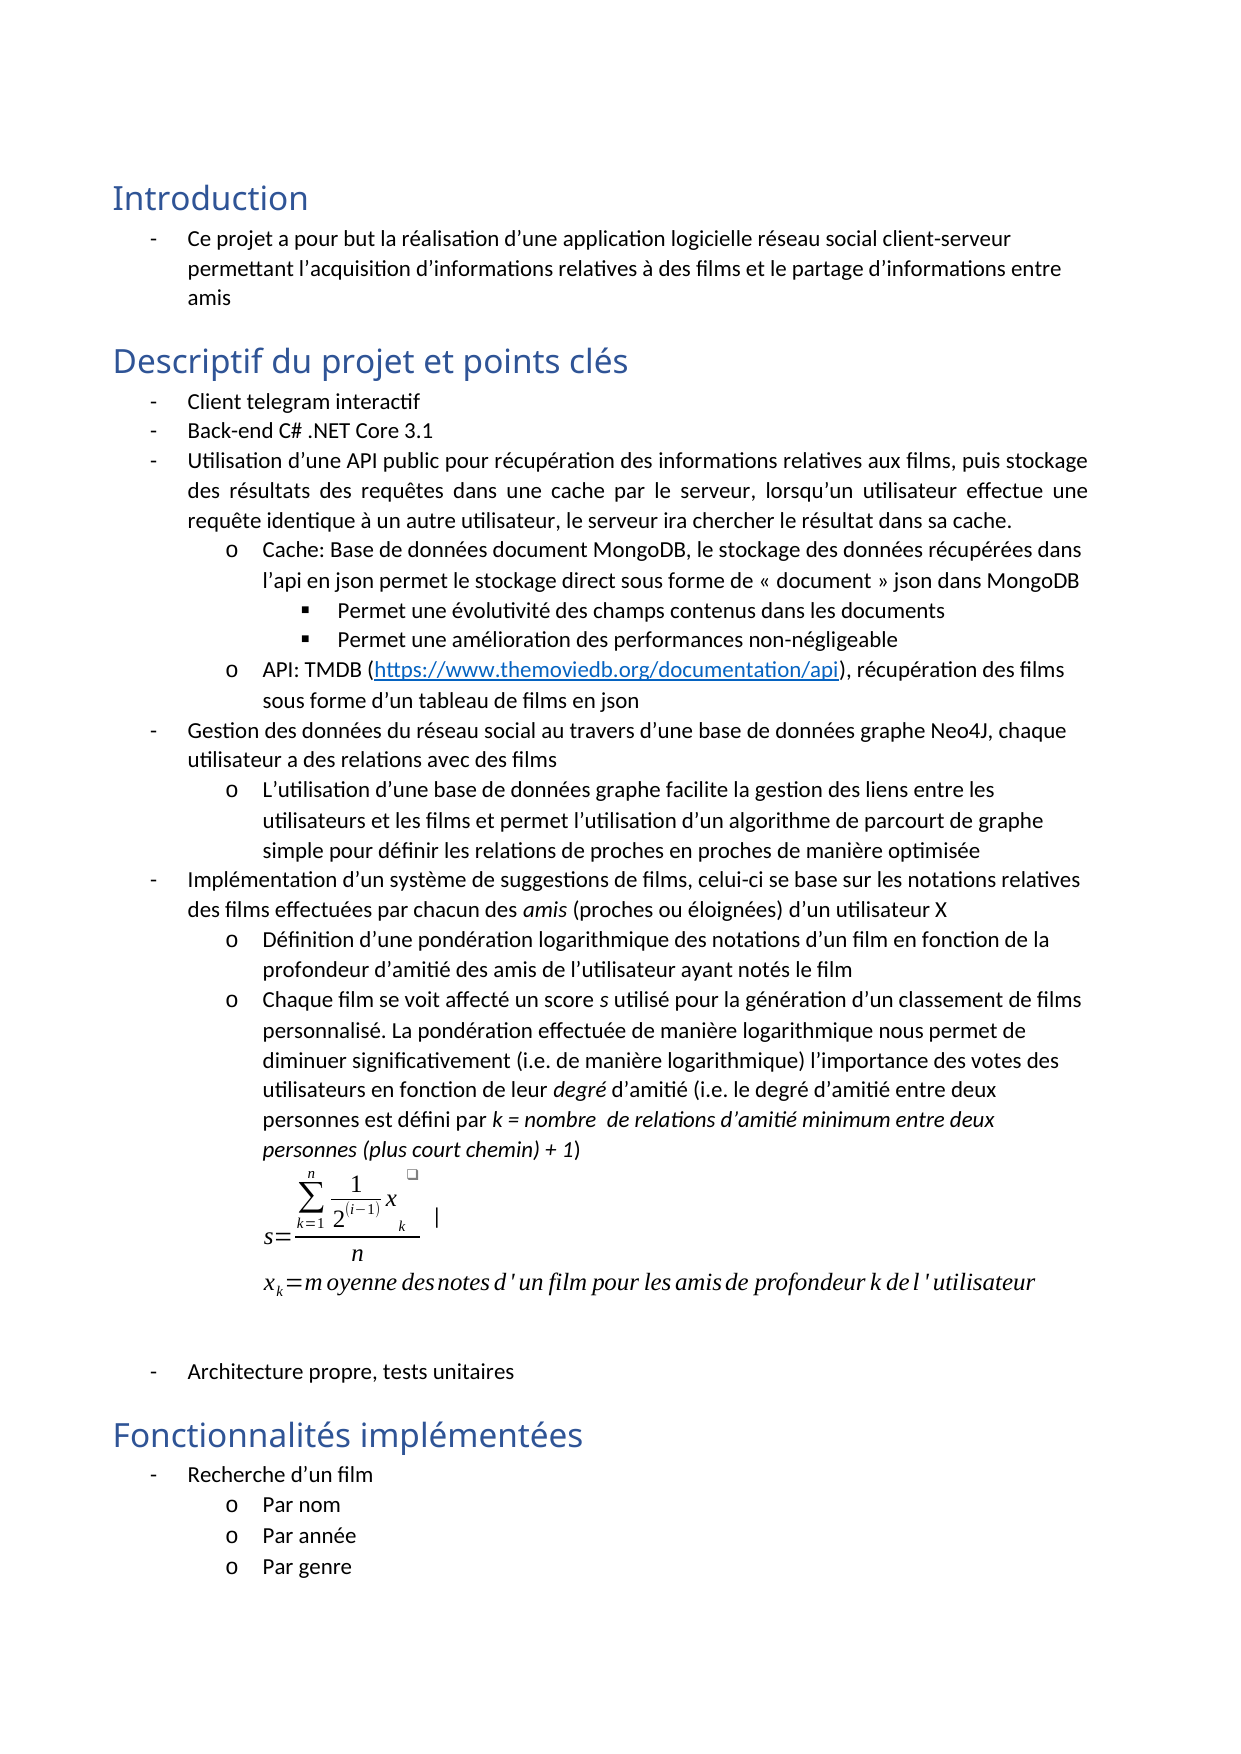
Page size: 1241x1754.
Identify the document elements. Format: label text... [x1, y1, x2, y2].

list Par nom [225, 1490, 1090, 1519]
subtitle Fonctionnalités implémentées [112, 1412, 1090, 1457]
subtitle Introduction [112, 175, 1090, 220]
list Cache: Base de données document MongoDB, le stockage des données récupérées dans l’api en json permet le stockage direct sous forme de « document » json dans MongoDB [225, 535, 1090, 594]
list Chaque film se voit affecté un score s utilisé pour la génération d’un classement de films personnalisé. La pondération effectuée de manière logarithmique nous permet de diminuer significativement (i.e. de manière logarithmique) l’importance des votes des utilisateurs en fonction de leur degré d’amitié (i.e. le degré d’amitié entre deux personnes est défini par k = nombre de relations d’amitié minimum entre deux personnes (plus court chemin) + 1) [225, 985, 1090, 1163]
list Par genre [225, 1552, 1090, 1581]
list Permet une évolutivité des champs contenus dans les documents [300, 596, 1090, 624]
list Gestion des données du réseau social au travers d’une base de données graphe Neo4J, chaque utilisateur a des relations avec des films [150, 716, 1090, 773]
list Recherche d’un film [150, 1461, 1090, 1488]
list L’utilisation d’une base de données graphe facilite la gestion des liens entre les utilisateurs et les films et permet l’utilisation d’un algorithme de parcourt de graphe simple pour définir les relations de proches en proches de manière optimisée [225, 775, 1090, 864]
list Client telegram interactif [150, 387, 1090, 415]
subtitle Descriptif du projet et points clés [112, 338, 1090, 383]
list API: TMDB (https://www.themoviedb.org/documentation/api), récupération des films sous forme d’un tableau de films en json [225, 655, 1090, 714]
list | [262, 1164, 1090, 1300]
list Architecture propre, tests unitaires [150, 1357, 1090, 1385]
list Par année [225, 1521, 1090, 1550]
list Implémentation d’un système de suggestions de films, celui-ci se base sur les notations relatives des films effectuées par chacun des amis (proches ou éloignées) d’un utilisateur X [150, 865, 1090, 923]
list Utilisation d’une API public pour récupération des informations relatives aux films, puis stockage des résultats des requêtes dans une cache par le serveur, lorsqu’un utilisateur effectue une requête identique à un autre utilisateur, le serveur ira chercher le résultat dans sa cache. [150, 446, 1090, 534]
list Permet une amélioration des performances non-négligeable [300, 626, 1090, 654]
list Back-end C# .NET Core 3.1 [150, 417, 1090, 445]
list Définition d’une pondération logarithmique des notations d’un film en fonction de la profondeur d’amitié des amis de l’utilisateur ayant notés le film [225, 925, 1090, 984]
list Ce projet a pour but la réalisation d’une application logicielle réseau social client-serveur permettant l’acquisition d’informations relatives à des films et le partage d’informations entre amis [150, 224, 1090, 311]
